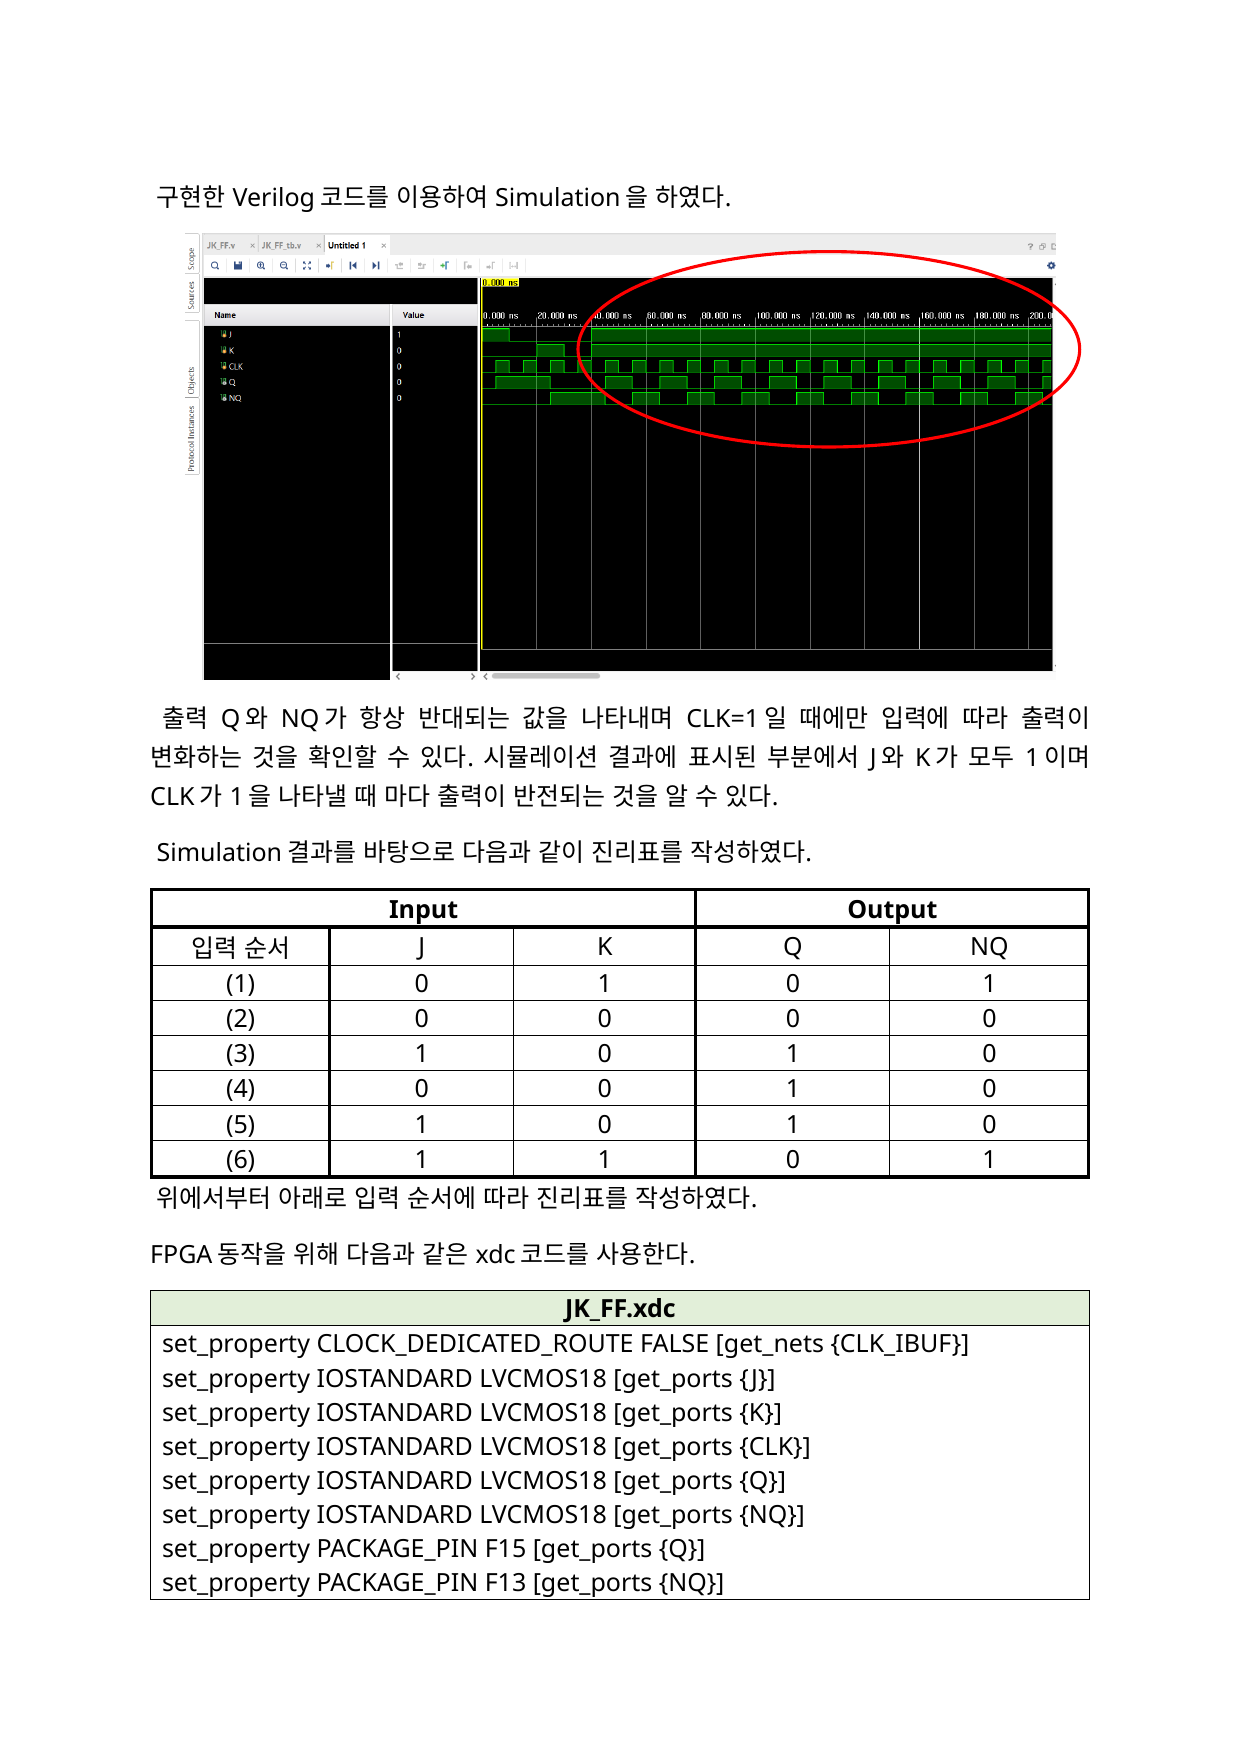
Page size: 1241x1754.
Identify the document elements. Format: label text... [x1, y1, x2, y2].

table_cell (6) [153, 1141, 328, 1175]
table_header Output [697, 891, 1087, 925]
table_cell 1 [514, 1141, 694, 1175]
table_cell 1 [890, 966, 1087, 1000]
table_cell (1) [153, 966, 328, 1000]
table_cell 1 [890, 1141, 1087, 1175]
picture [184, 232, 1056, 680]
text 구현한 Verilog코드를 이용하여 Simulation을 하였다. [150, 177, 1090, 213]
table_cell 0 [890, 1071, 1087, 1105]
table_cell 1 [331, 1141, 513, 1175]
table_cell (2) [153, 1001, 328, 1035]
table_cell J [331, 929, 513, 965]
table_cell 0 [890, 1106, 1087, 1140]
text 위에서부터 아래로 입력 순서에 따라 진리표를 작성하였다. [150, 1179, 1090, 1215]
table_cell NQ [890, 929, 1087, 965]
table_header JK_FF.xdc [151, 1291, 1089, 1325]
table_cell 1 [697, 1071, 889, 1105]
picture [580, 254, 1056, 445]
table_cell 0 [514, 1071, 694, 1105]
table_cell 0 [331, 966, 513, 1000]
table_cell 0 [514, 1036, 694, 1070]
table_cell 0 [890, 1036, 1087, 1070]
table_cell 0 [331, 1001, 513, 1035]
table_cell 1 [331, 1106, 513, 1140]
table_header Input [153, 891, 694, 925]
table_cell 0 [697, 966, 889, 1000]
text Simulation결과를 바탕으로 다음과 같이 진리표를 작성하였다. [150, 832, 1090, 869]
table_cell 입력 순서 [153, 929, 328, 965]
text 출력 Q와 NQ가 항상 반대되는 값을 나타내며 CLK=1일 때에만 입력에 따라 출력이 변화하는 것을 확인할 수 있다. 시뮬레이션 결과에 표시된 부분에서 J와 K가 모두 1이며 CLK가 1을 나타낼 때 마다 출력이 반전되는 것을 알 수 있다. [150, 699, 1090, 813]
table_cell (5) [153, 1106, 328, 1140]
table_cell (3) [153, 1036, 328, 1070]
table_cell (4) [153, 1071, 328, 1105]
text FPGA동작을 위해 다음과 같은 xdc코드를 사용한다. [150, 1234, 1090, 1271]
table_cell 1 [514, 966, 694, 1000]
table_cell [151, 1326, 1089, 1599]
table_cell 1 [697, 1036, 889, 1070]
table_cell 0 [890, 1001, 1087, 1035]
table_cell 0 [697, 1001, 889, 1035]
table_cell 0 [331, 1071, 513, 1105]
table_cell 1 [697, 1106, 889, 1140]
table_cell Q [697, 929, 889, 965]
table_cell K [514, 929, 694, 965]
table_cell 1 [331, 1036, 513, 1070]
table_cell 0 [514, 1001, 694, 1035]
table_cell 0 [697, 1141, 889, 1175]
table_cell 0 [514, 1106, 694, 1140]
